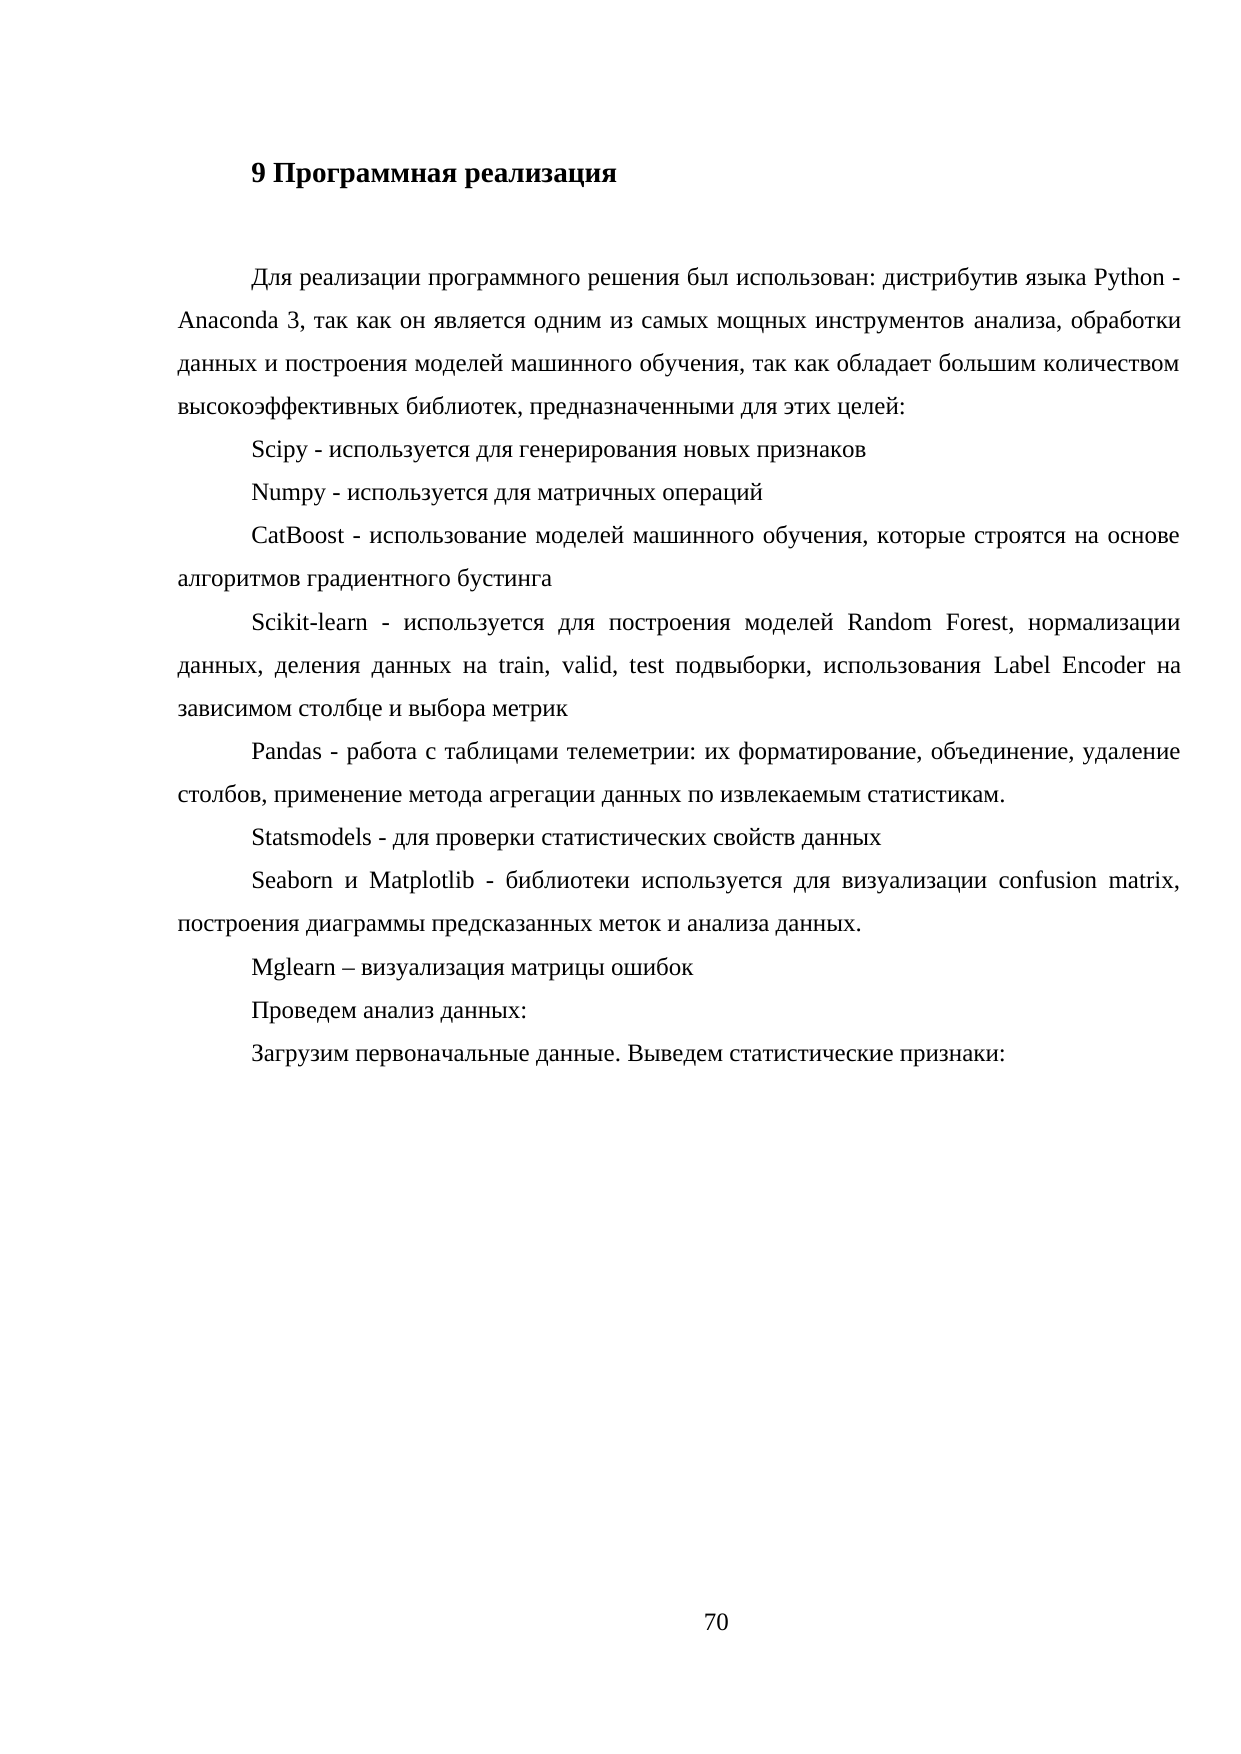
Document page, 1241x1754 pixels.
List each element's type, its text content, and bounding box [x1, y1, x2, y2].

text Statsmodels - для проверки статистических свойств данных [177, 822, 1181, 851]
text Mglearn – визуализация матрицы ошибок [177, 952, 1181, 980]
text Проведем анализ данных: [177, 995, 1181, 1023]
text Pandas - работа с таблицами телеметрии: их форматирование, объединение, удаление столбов, применение метода агрегации данных по извлекаемым статистикам. [177, 736, 1181, 808]
text Scikit-learn - используется для построения моделей Random Forest, нормализации данных, деления данных на train, valid, test подвыборки, использования Label Encoder на зависимом столбце и выбора метрик [177, 607, 1181, 722]
subtitle 9 Программная реализация [177, 156, 1181, 189]
text Загрузим первоначальные данные. Выведем статистические признаки: [177, 1038, 1181, 1067]
text CatBoost - использование моделей машинного обучения, которые строятся на основе алгоритмов градиентного бустинга [177, 520, 1181, 592]
text Seaborn и Matplotlib - библиотеки используется для визуализации confusion matrix, построения диаграммы предсказанных меток и анализа данных. [177, 865, 1181, 937]
text Numpy - используется для матричных операций [177, 477, 1181, 506]
text Для реализации программного решения был использован: дистрибутив языка Python - Anaconda 3, так как он является одним из самых мощных инструментов анализа, обработки данных и построения моделей машинного обучения, так как обладает большим количеством высокоэффективных библиотек, предназначенными для этих целей: [177, 262, 1181, 420]
text Scipy - используется для генерирования новых признаков [177, 434, 1181, 463]
